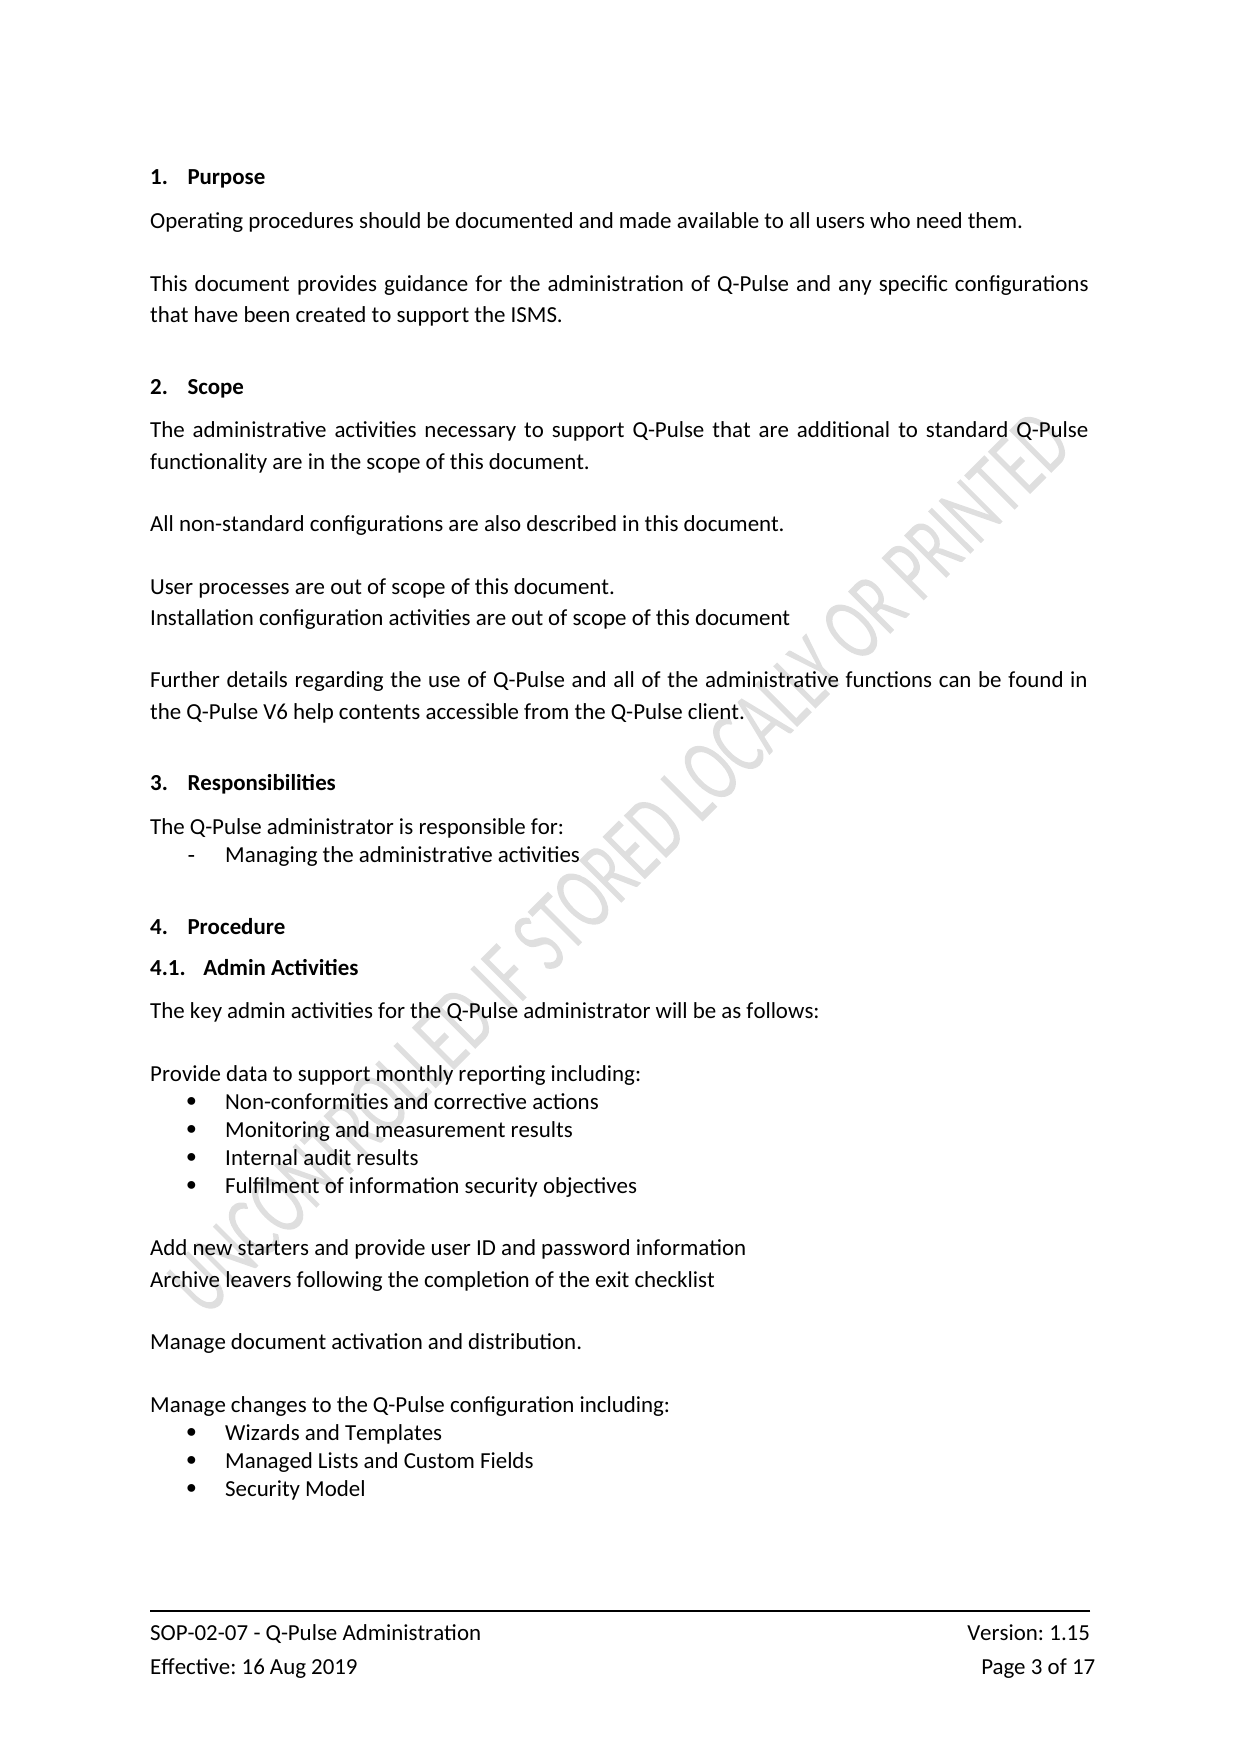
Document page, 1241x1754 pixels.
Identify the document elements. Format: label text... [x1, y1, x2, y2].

list Monitoring and measurement results [187, 1115, 1090, 1143]
subtitle Responsibilities [150, 768, 1090, 797]
text Provide data to support monthly reporting including: [150, 1056, 1090, 1087]
list Non-conformities and corrective actions [187, 1087, 1090, 1115]
text The key admin activities for the Q-Pulse administrator will be as follows: [150, 993, 1090, 1024]
list Managed Lists and Custom Fields [187, 1446, 1090, 1474]
list Security Model [187, 1474, 1090, 1502]
list Internal audit results [187, 1143, 1090, 1171]
text Installation configuration activities are out of scope of this document [150, 600, 1090, 631]
subtitle Scope [150, 372, 1090, 400]
list Wizards and Templates [187, 1418, 1090, 1446]
text Manage changes to the Q-Pulse configuration including: [150, 1386, 1090, 1418]
list Managing the administrative activities [187, 840, 1090, 868]
text Archive leavers following the completion of the exit checklist [150, 1261, 1090, 1293]
text All non-standard configurations are also described in this document. [150, 506, 1090, 537]
list Fulfilment of information security objectives [187, 1171, 1090, 1199]
subtitle Procedure [150, 912, 1090, 940]
text User processes are out of scope of this document. [150, 568, 1090, 600]
subtitle Admin Activities [150, 953, 1090, 981]
text Manage document activation and distribution. [150, 1324, 1090, 1355]
subtitle Purpose [150, 162, 1090, 191]
text This document provides guidance for the administration of Q-Pulse and any specific configurations that have been created to support the ISMS. [150, 266, 1090, 328]
text The administrative activities necessary to support Q-Pulse that are additional to standard Q-Pulse functionality are in the scope of this document. [150, 412, 1090, 475]
text Add new starters and provide user ID and password information [150, 1230, 1090, 1261]
text Further details regarding the use of Q-Pulse and all of the administrative functions can be found in the Q-Pulse V6 help contents accessible from the Q-Pulse client. [150, 662, 1090, 725]
text Operating procedures should be documented and made available to all users who need them. [150, 203, 1090, 234]
text The Q-Pulse administrator is responsible for: [150, 809, 1090, 840]
